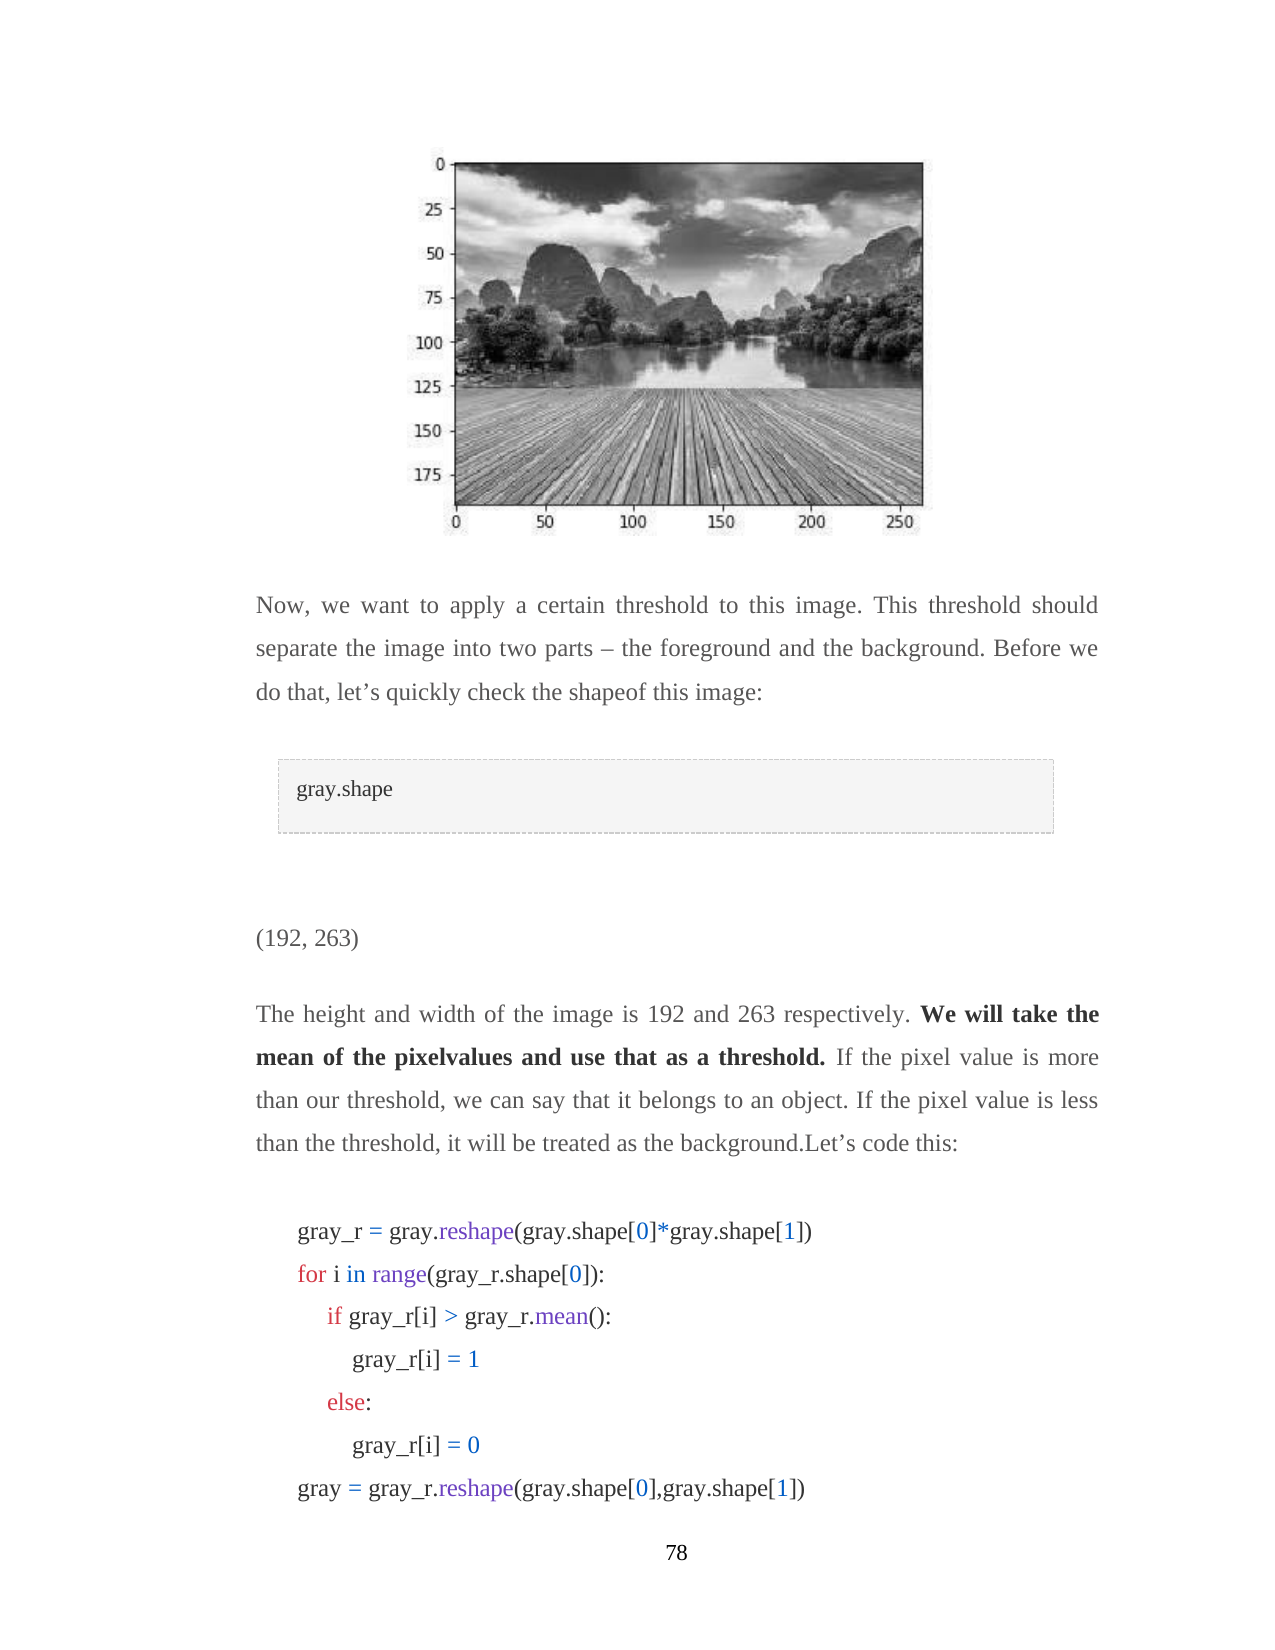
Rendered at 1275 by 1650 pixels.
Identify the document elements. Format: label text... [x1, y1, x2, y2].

table_cell if gray_r[i] > gray_r.mean(): [297, 1295, 828, 1338]
table_cell gray_r[i] = 1 [297, 1338, 828, 1381]
table_cell gray_r[i] = 0 [297, 1424, 828, 1467]
text The height and width of the image is 192 and 263 respectively. We will take the mean of the pixelvalues and use that as a threshold. If the pixel value is more than our threshold, we can say that it belongs to an object. If the pixel value is less than the threshold, it will be treated as the background.Let’s code this: [256, 999, 1099, 1157]
table_cell else: [297, 1381, 828, 1424]
table_header gray_r = gray.reshape(gray.shape[0]*gray.shape[1]) [297, 1217, 828, 1252]
picture [406, 147, 933, 536]
text (192, 263) [256, 923, 1212, 952]
table_cell gray = gray_r.reshape(gray.shape[0],gray.shape[1]) [297, 1467, 828, 1508]
text Now, we want to apply a certain threshold to this image. This threshold should separate the image into two parts – the foreground and the background. Before we do that, let’s quickly check the shapeof this image: [256, 590, 1099, 705]
table_cell for i in range(gray_r.shape[0]): [297, 1253, 828, 1295]
